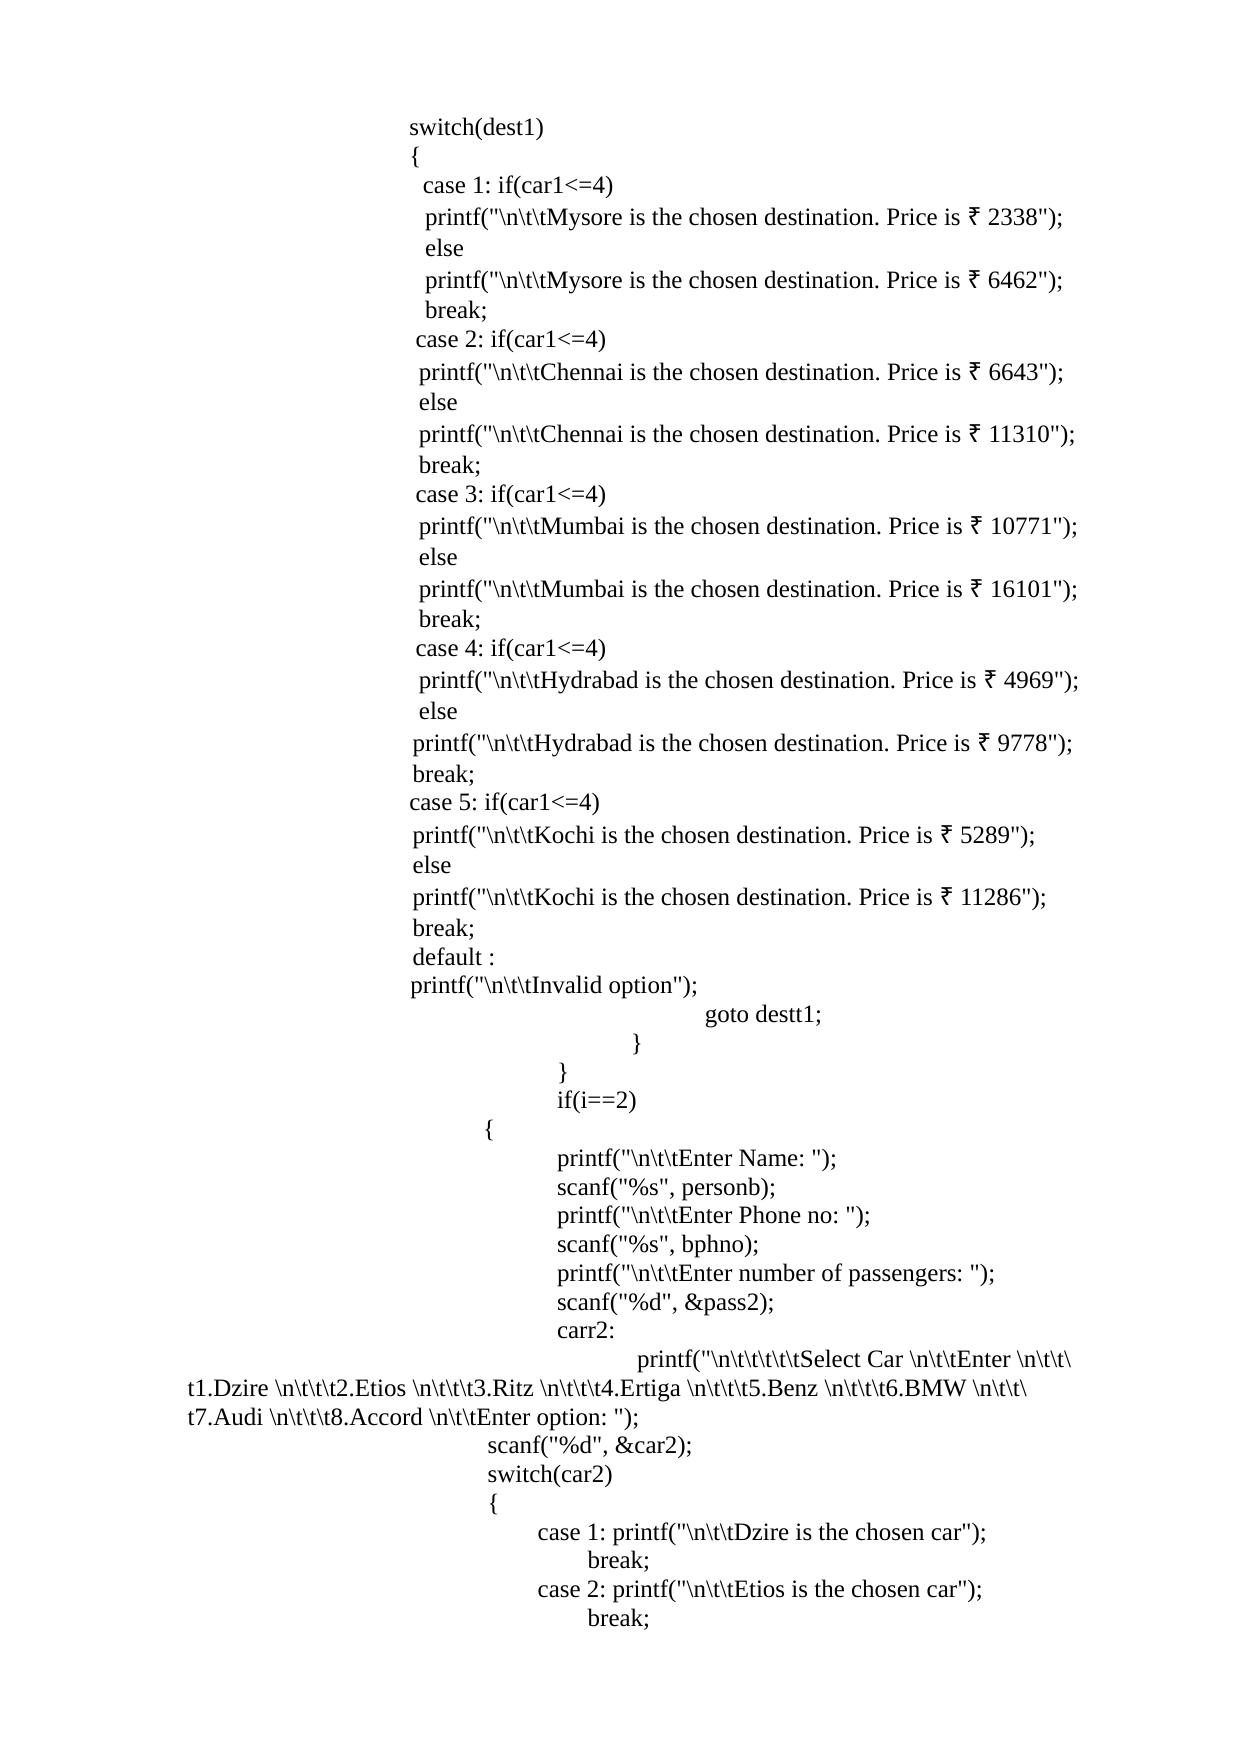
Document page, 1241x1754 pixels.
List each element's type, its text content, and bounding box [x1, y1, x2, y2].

text case 1: if(car1<=4) [187, 285, 1090, 314]
text if(i==2) [187, 1201, 1090, 1229]
text printf("\n\t\t\t\t\tSelect Car \n\t\tEnter \n\t\t\t1.Dzire \n\t\t\t2.Etios \n\t\t\t3.Ritz \n\t\t\t4.Ertiga \n\t\t\t5.Benz \n\t\t\t6.BMW \n\t\t\t7.Audi \n\t\t\t8.Accord \n\t\tEnter option: "); [187, 1459, 1090, 1546]
text printf("\n\t\tEnter number of passengers: "); [187, 1373, 1090, 1402]
text goto destt1; [187, 1114, 1090, 1143]
text switch(dest1) [187, 227, 1090, 256]
text printf("\n\t\tKochi is the chosen destination. Price is ₹ 5289"); [187, 931, 1090, 965]
text printf("\n\t\tChennai is the chosen destination. Price is ₹ 11310"); [187, 531, 1090, 565]
text carr2: [187, 1431, 1090, 1459]
text printf("\n\t\tKochi is the chosen destination. Price is ₹ 11286"); [187, 994, 1090, 1028]
text break; [187, 1028, 1090, 1057]
text default : [187, 1057, 1090, 1086]
text printf("\n\t\tMumbai is the chosen destination. Price is ₹ 16101"); [187, 685, 1090, 719]
text printf("\n\t\tEnter Name: "); [187, 1258, 1090, 1287]
text printf("\n\t\tMysore is the chosen destination. Price is ₹ 6462"); [187, 377, 1090, 411]
text break; [187, 565, 1090, 594]
text case 4: if(car1<=4) [187, 748, 1090, 777]
text else [187, 348, 1090, 377]
text printf("\n\t\tEnter Phone no: "); [187, 1316, 1090, 1344]
text printf("\n\t\tHydrabad is the chosen destination. Price is ₹ 9778"); [187, 840, 1090, 874]
text scanf("%s", personb); [187, 1287, 1090, 1316]
text scanf("%d", &dest1); [187, 199, 1090, 227]
text printf("\n\t\tHydrabad is the chosen destination. Price is ₹ 4969"); [187, 777, 1090, 811]
text { [187, 1229, 1090, 1258]
text case 3: if(car1<=4) [187, 594, 1090, 622]
text break; [187, 874, 1090, 902]
text printf("\n\t\tInvalid option"); [187, 1086, 1090, 1114]
text printf("\n\t\tChennai is the chosen destination. Price is ₹ 6643"); [187, 468, 1090, 502]
text printf("\n\t\tMumbai is the chosen destination. Price is ₹ 10771"); [187, 622, 1090, 657]
text else [187, 811, 1090, 840]
text case 2: if(car1<=4) [187, 439, 1090, 468]
text break; [187, 719, 1090, 748]
text { [187, 1603, 1090, 1632]
text case 5: if(car1<=4) [187, 902, 1090, 931]
text else [187, 502, 1090, 531]
text printf("\n\t\tMysore is the chosen destination. Price is ₹ 2338"); [187, 314, 1090, 348]
text } [187, 1143, 1090, 1172]
text scanf("%d", &pass2); [187, 1402, 1090, 1431]
text break; [187, 411, 1090, 439]
text printf("\n\t\t\t\t\tSelect Destination \n\t\tEnter \n\t\t\t1.Mysore \n\t\t\t2.Chennai \n\t\t\t3.Mumabi \n\t\t\t4.Hydrabad \n\t\t\t5.Kochi \n\t\t\tEnter option: "); [187, 112, 1090, 199]
text scanf("%d", &car2); [187, 1546, 1090, 1574]
text } [187, 1172, 1090, 1201]
text else [187, 657, 1090, 685]
text scanf("%s", bphno); [187, 1344, 1090, 1373]
text switch(car2) [187, 1574, 1090, 1603]
text else [187, 965, 1090, 994]
text { [187, 256, 1090, 285]
